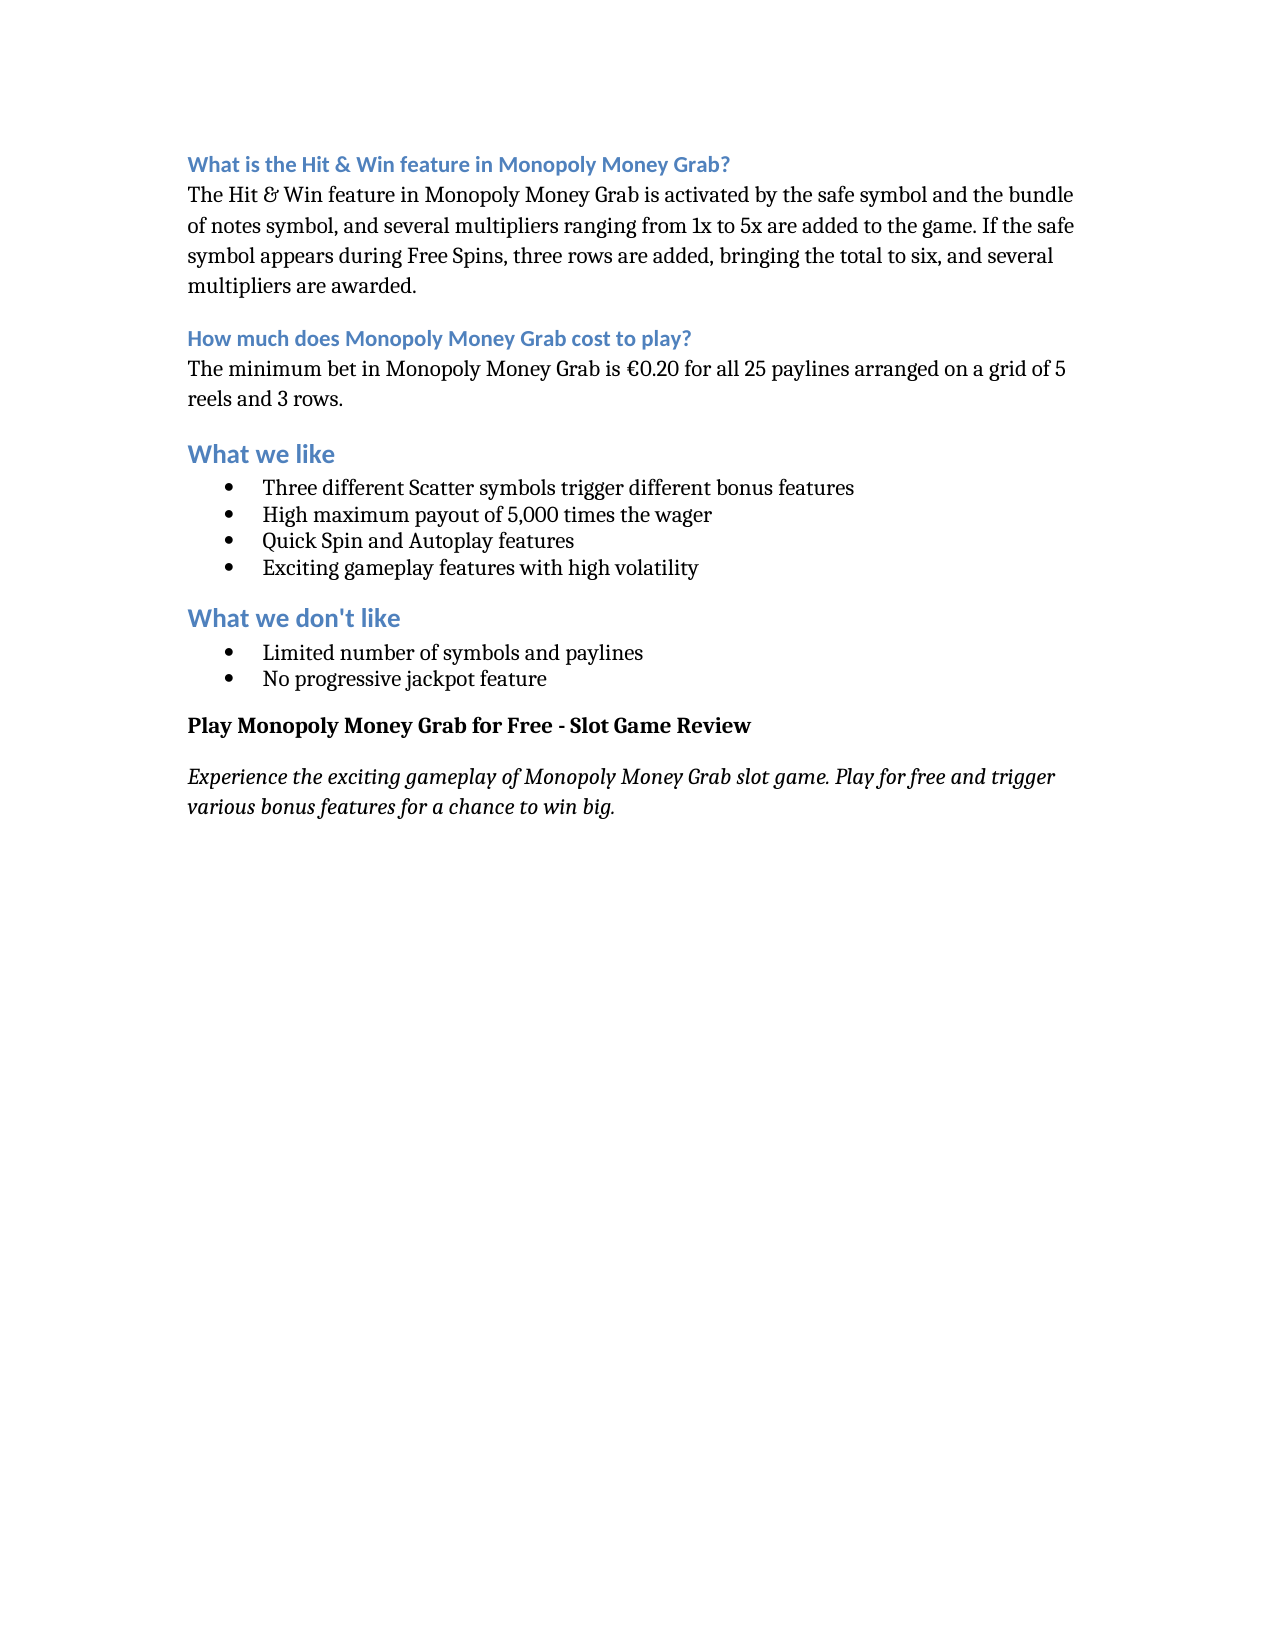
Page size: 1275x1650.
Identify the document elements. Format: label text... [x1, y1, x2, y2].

list High maximum payout of 5,000 times the wager [225, 502, 1087, 528]
text The Hit & Win feature in Monopoly Money Grab is activated by the safe symbol and the bundle of notes symbol, and several multipliers ranging from 1x to 5x are added to the game. If the safe symbol appears during Free Spins, three rows are added, bringing the total to six, and several multipliers are awarded. [187, 182, 1087, 299]
text The minimum bet in Monopoly Money Grab is €0.20 for all 25 paylines arranged on a grid of 5 reels and 3 rows. [187, 356, 1087, 413]
text Play Monopoly Money Grab for Free - Slot Game Review [187, 713, 1087, 739]
list Exciting gameplay features with high volatility [225, 554, 1087, 581]
text Experience the exciting gameplay of Monopoly Money Grab slot game. Play for free and trigger various bonus features for a chance to win big. [187, 764, 1087, 821]
list No progressive jackpot feature [225, 666, 1087, 692]
subtitle What is the Hit & Win feature in Monopoly Money Grab? [187, 150, 1087, 178]
subtitle What we don't like [187, 601, 1087, 634]
list Three different Scatter symbols trigger different bonus features [225, 475, 1087, 502]
subtitle How much does Monopoly Money Grab cost to play? [187, 324, 1087, 352]
subtitle What we like [187, 437, 1087, 470]
list Quick Spin and Autoplay features [225, 528, 1087, 554]
list Limited number of symbols and paylines [225, 639, 1087, 666]
